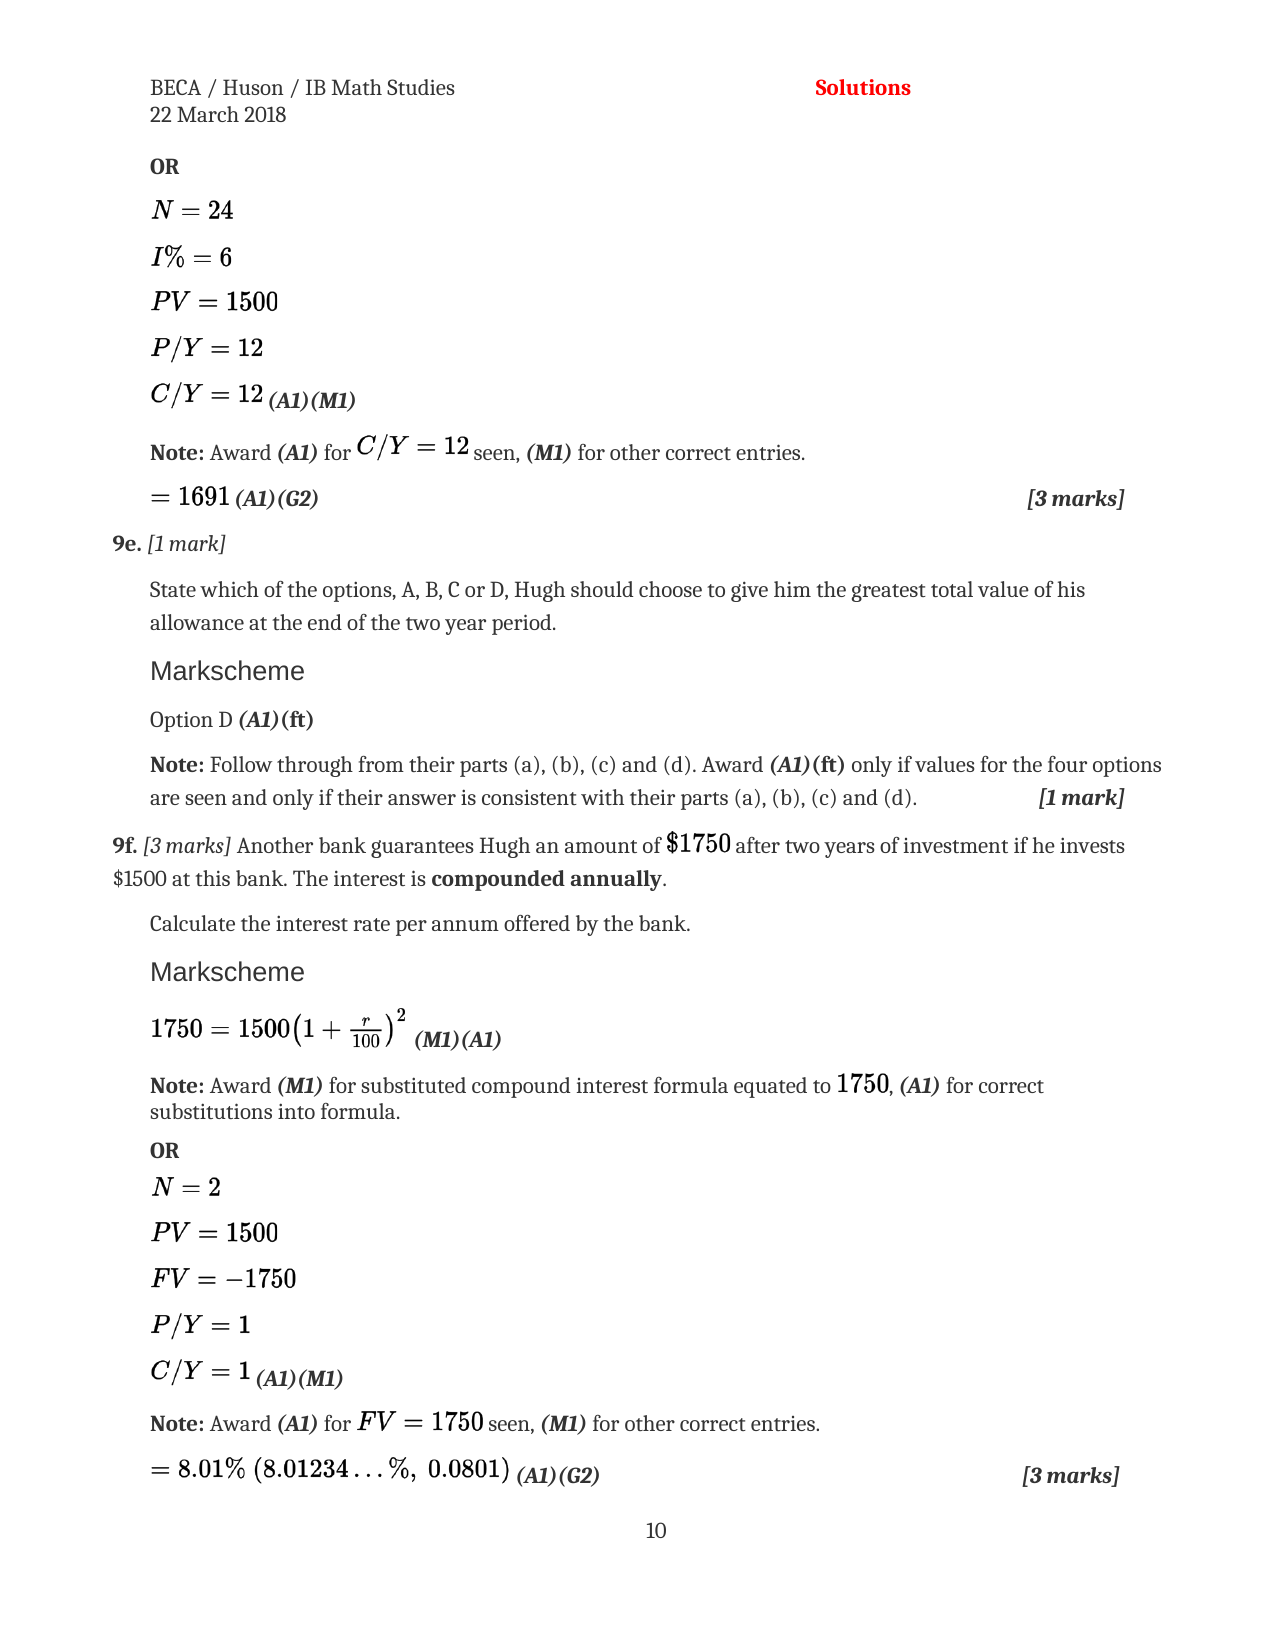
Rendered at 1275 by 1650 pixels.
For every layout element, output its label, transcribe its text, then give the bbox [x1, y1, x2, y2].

picture [150, 1176, 221, 1196]
text OR [150, 1138, 1162, 1164]
text (A1)(M1) [150, 382, 1162, 415]
picture [356, 1410, 484, 1432]
picture [150, 381, 263, 409]
picture [150, 290, 278, 312]
text (M1)(A1) [150, 1008, 1162, 1053]
text OR [150, 154, 1162, 180]
text (A1)(G2) [3 marks] [150, 486, 1162, 512]
picture [356, 433, 469, 461]
text Calculate the interest rate per annum offered by the bank. [150, 911, 1162, 937]
text 9f. [3 marks] Another bank guarantees Hugh an amount of after two years of investment if he invests $1500 at this bank. The interest is compounded annually. [112, 830, 1162, 892]
text Note: Award (A1) for seen, (M1) for other correct entries. [150, 1411, 1162, 1437]
picture [836, 1072, 889, 1094]
text Note: Follow through from their parts (a), (b), (c) and (d). Award (A1)(ft) only if values for the four options are seen and only if their answer is consistent with their parts (a), (b), (c) and (d). [1 mark] [150, 752, 1162, 811]
picture [150, 1007, 409, 1048]
picture [150, 1358, 251, 1386]
picture [150, 1222, 278, 1243]
text State which of the options, A, B, C or D, Hugh should choose to give him the greatest total value of his allowance at the end of the two year period. [150, 577, 1162, 636]
picture [665, 830, 731, 854]
subtitle Markscheme [150, 956, 1162, 988]
text 9e. [1 mark] [112, 531, 1162, 558]
picture [150, 485, 230, 507]
text Option D (A1)(ft) [150, 707, 1162, 733]
subtitle Markscheme [150, 655, 1162, 686]
picture [150, 199, 234, 219]
text (A1)(M1) [150, 1359, 1162, 1392]
picture [150, 1456, 511, 1484]
picture [150, 245, 232, 268]
picture [150, 1312, 251, 1340]
text Note: Award (A1) for seen, (M1) for other correct entries. [150, 434, 1162, 467]
picture [150, 1267, 296, 1289]
text Note: Award (M1) for substituted compound interest formula equated to , (A1) for correct substitutions into formula. [150, 1072, 1162, 1125]
picture [150, 335, 263, 363]
